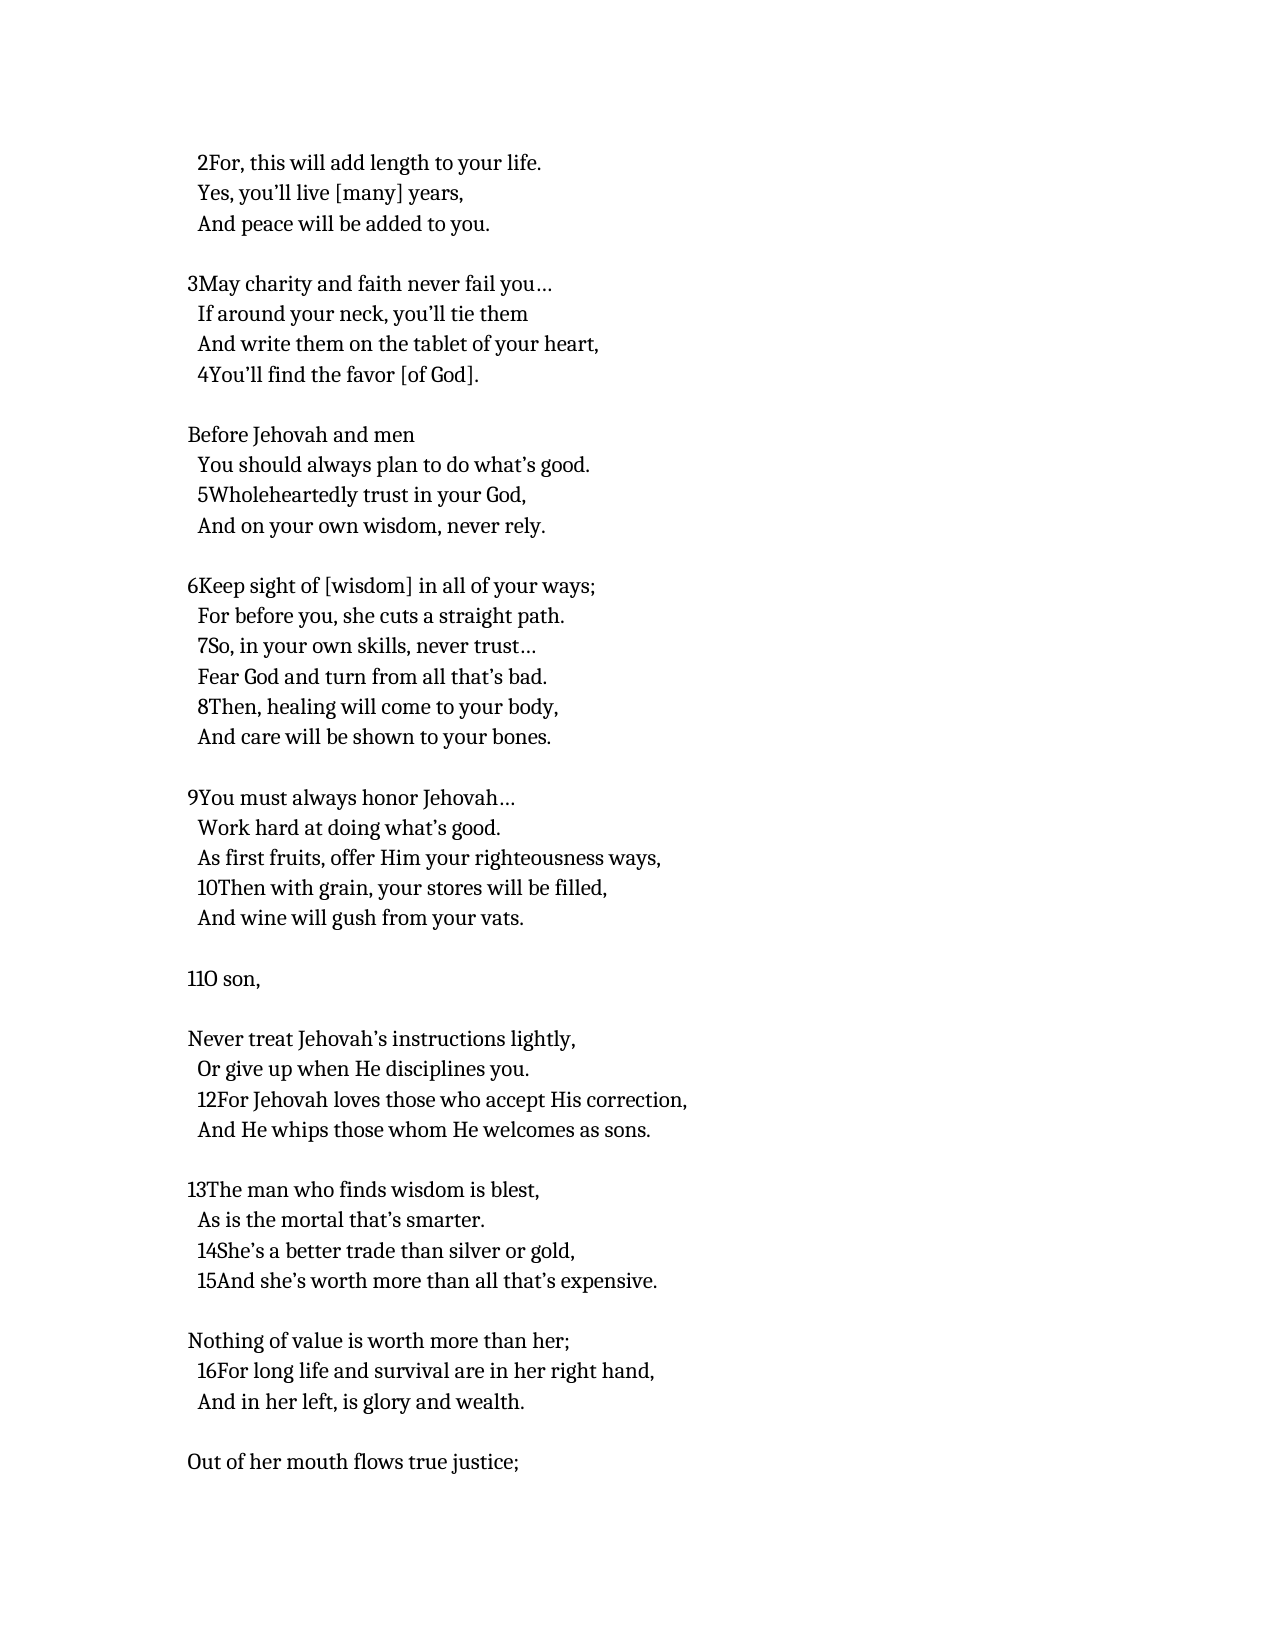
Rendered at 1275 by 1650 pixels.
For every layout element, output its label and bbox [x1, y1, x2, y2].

text [187, 150, 1087, 1475]
